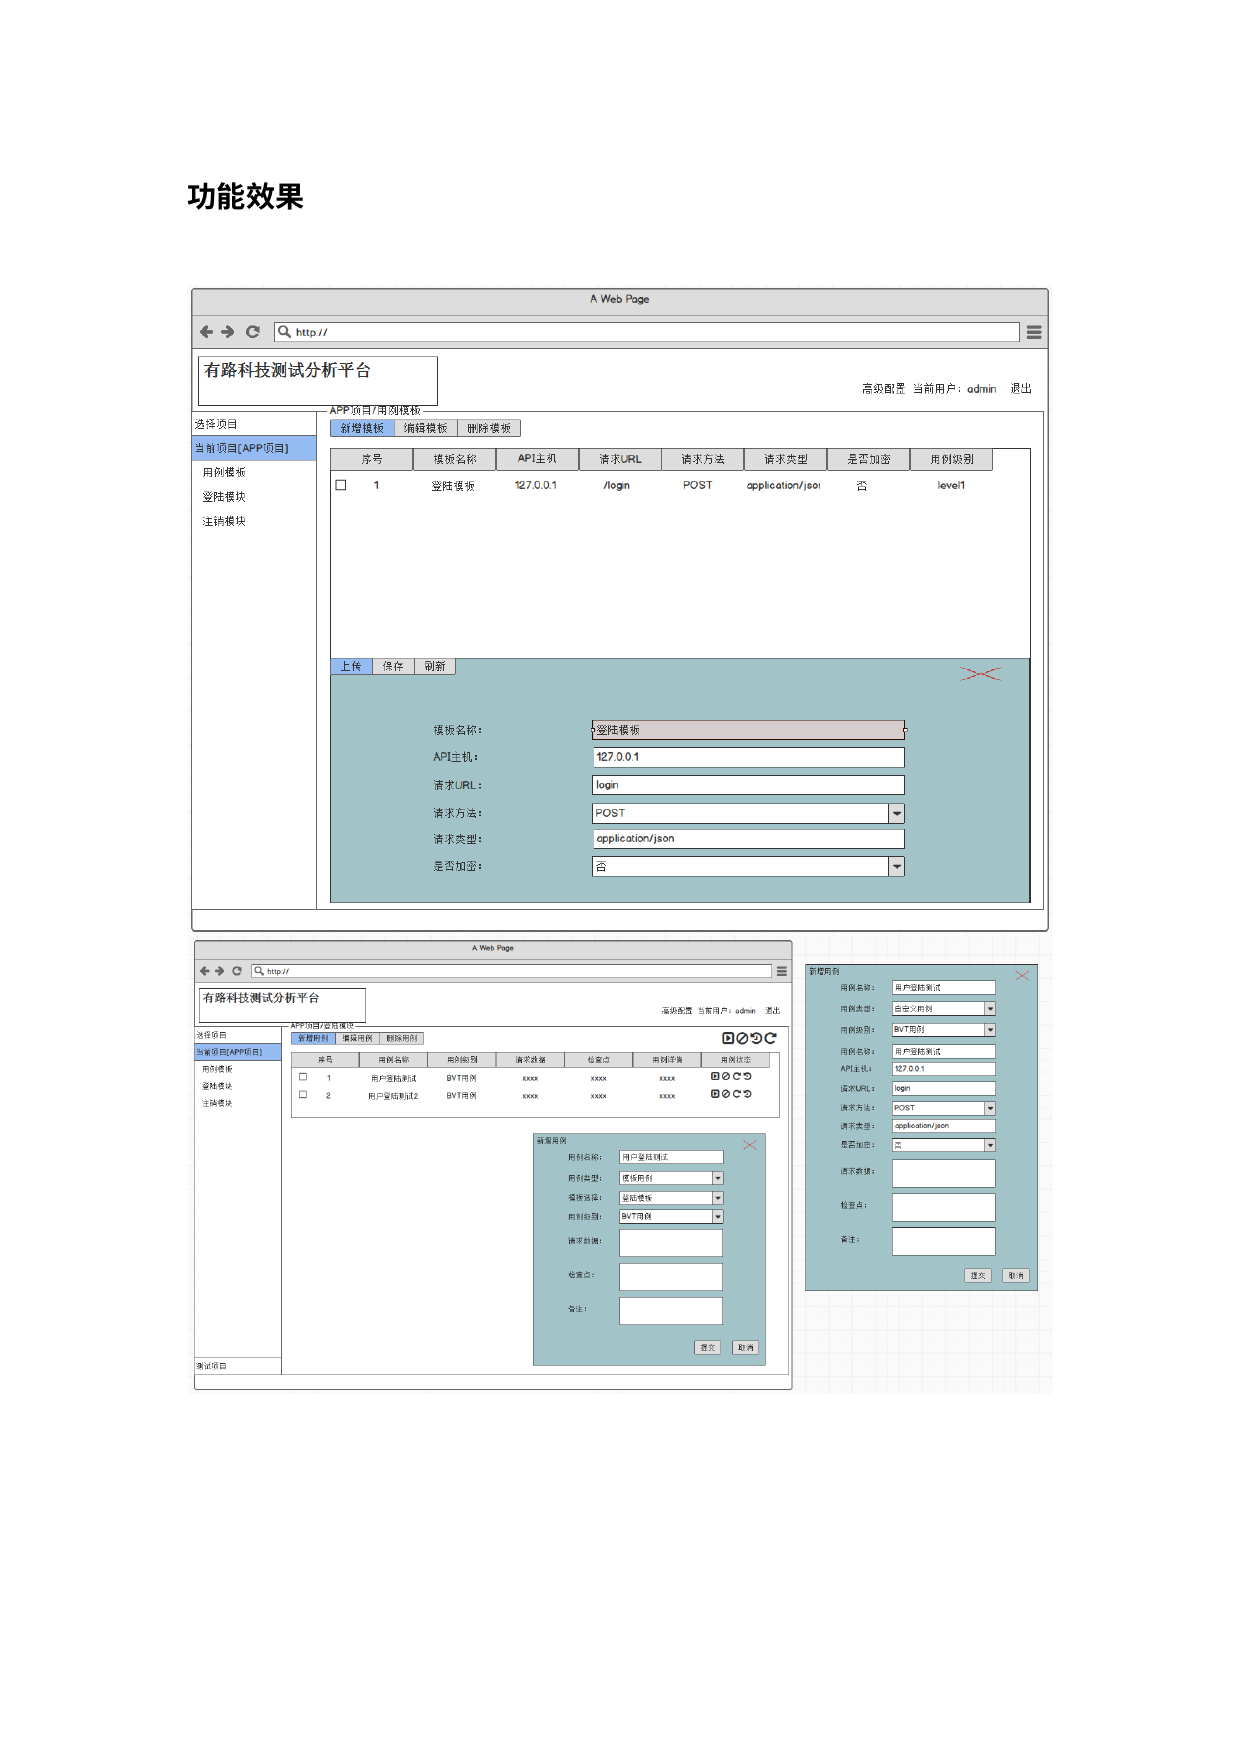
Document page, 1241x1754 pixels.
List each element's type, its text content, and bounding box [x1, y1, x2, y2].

picture [187, 285, 1053, 934]
picture [187, 935, 1053, 1394]
subtitle 功能效果 [187, 162, 1053, 227]
